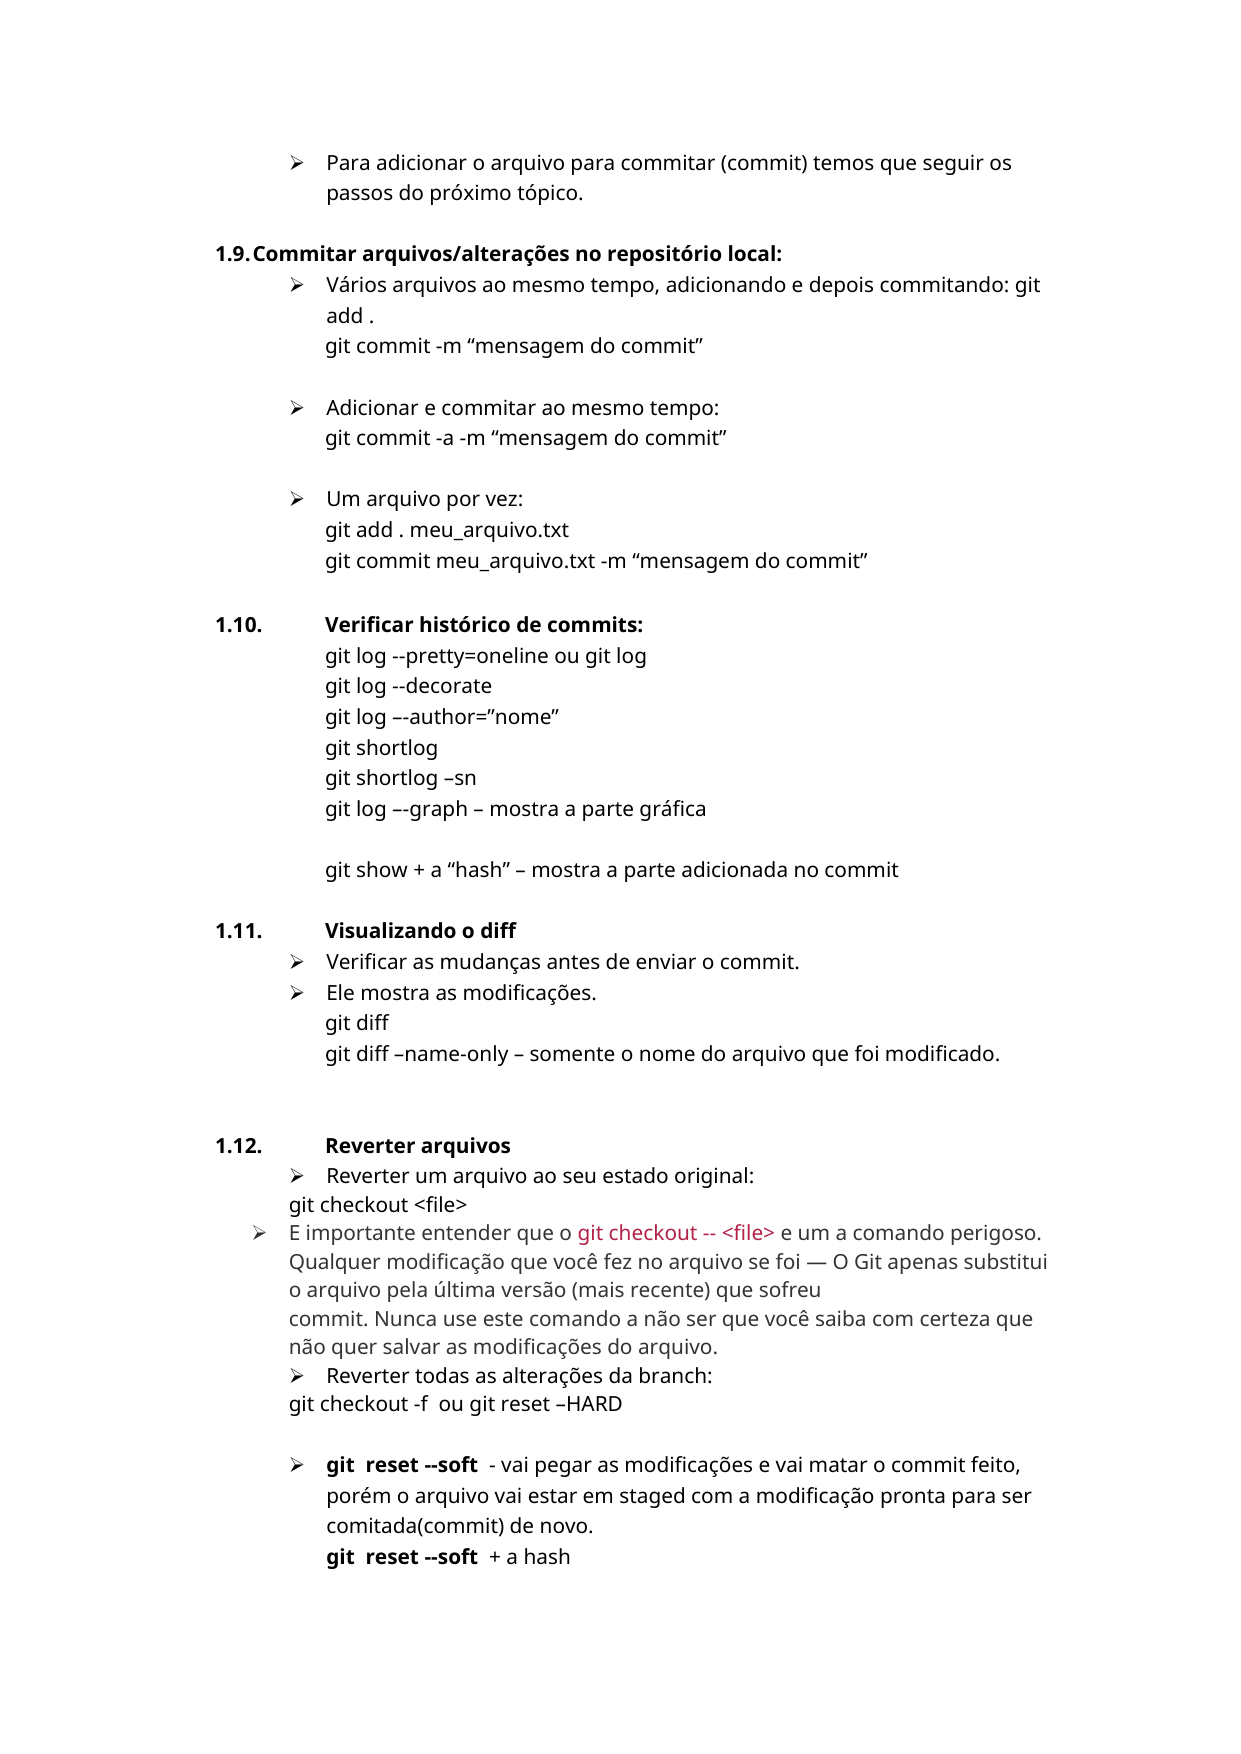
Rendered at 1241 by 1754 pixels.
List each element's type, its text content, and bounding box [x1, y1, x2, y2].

list Vários arquivos ao mesmo tempo, adicionando e depois commitando: git add . [288, 270, 1063, 329]
list Reverter todas as alterações da branch: [288, 1361, 1063, 1389]
list git reset --soft - vai pegar as modificações e vai matar o commit feito, porém o arquivo vai estar em staged com a modificação pronta para ser comitada(commit) de novo. [288, 1450, 1063, 1540]
list git diff –name-only – somente o nome do arquivo que foi modificado. [252, 1039, 1063, 1068]
list E importante entender que o git checkout -- <file> e um a comando perigoso. Qualquer modificação que você fez no arquivo se foi — O Git apenas substitui o arquivo pela última versão (mais recente) que sofreu [251, 1218, 1063, 1304]
list git commit meu_arquivo.txt -m “mensagem do commit” [252, 546, 1063, 574]
list git shortlog [252, 733, 1063, 761]
list git show + a “hash” – mostra a parte adicionada no commit [252, 855, 1063, 884]
list git checkout -f ou git reset –HARD [252, 1389, 1063, 1418]
list git log --pretty=oneline ou git log [252, 641, 1063, 669]
list git shortlog –sn [252, 763, 1063, 792]
list Verificar as mudanças antes de enviar o commit. [288, 947, 1063, 976]
list Ele mostra as modificações. [288, 978, 1063, 1006]
list git commit -a -m “mensagem do commit” [252, 423, 1063, 452]
list git log –-graph – mostra a parte gráfica [252, 794, 1063, 823]
list Um arquivo por vez: [288, 484, 1063, 513]
list Verificar histórico de commits: [215, 610, 1063, 639]
list Reverter arquivos [215, 1131, 1063, 1159]
list git commit -m “mensagem do commit” [252, 331, 1063, 360]
list Visualizando o diff [215, 917, 1063, 945]
list git reset --soft + a hash [326, 1542, 1063, 1571]
list git diff [252, 1008, 1063, 1037]
text git checkout <file> [215, 1190, 1063, 1218]
list Para adicionar o arquivo para commitar (commit) temos que seguir os passos do próximo tópico. [288, 148, 1063, 207]
list Reverter um arquivo ao seu estado original: [288, 1162, 1063, 1190]
list git log --decorate [252, 672, 1063, 700]
list git add . meu_arquivo.txt [252, 515, 1063, 543]
list git log –-author=”nome” [252, 702, 1063, 731]
text commit. Nunca use este comando a não ser que você saiba com certeza que não quer salvar as modificações do arquivo. [288, 1304, 1063, 1361]
list Commitar arquivos/alterações no repositório local: [215, 239, 1063, 268]
list Adicionar e commitar ao mesmo tempo: [288, 393, 1063, 421]
